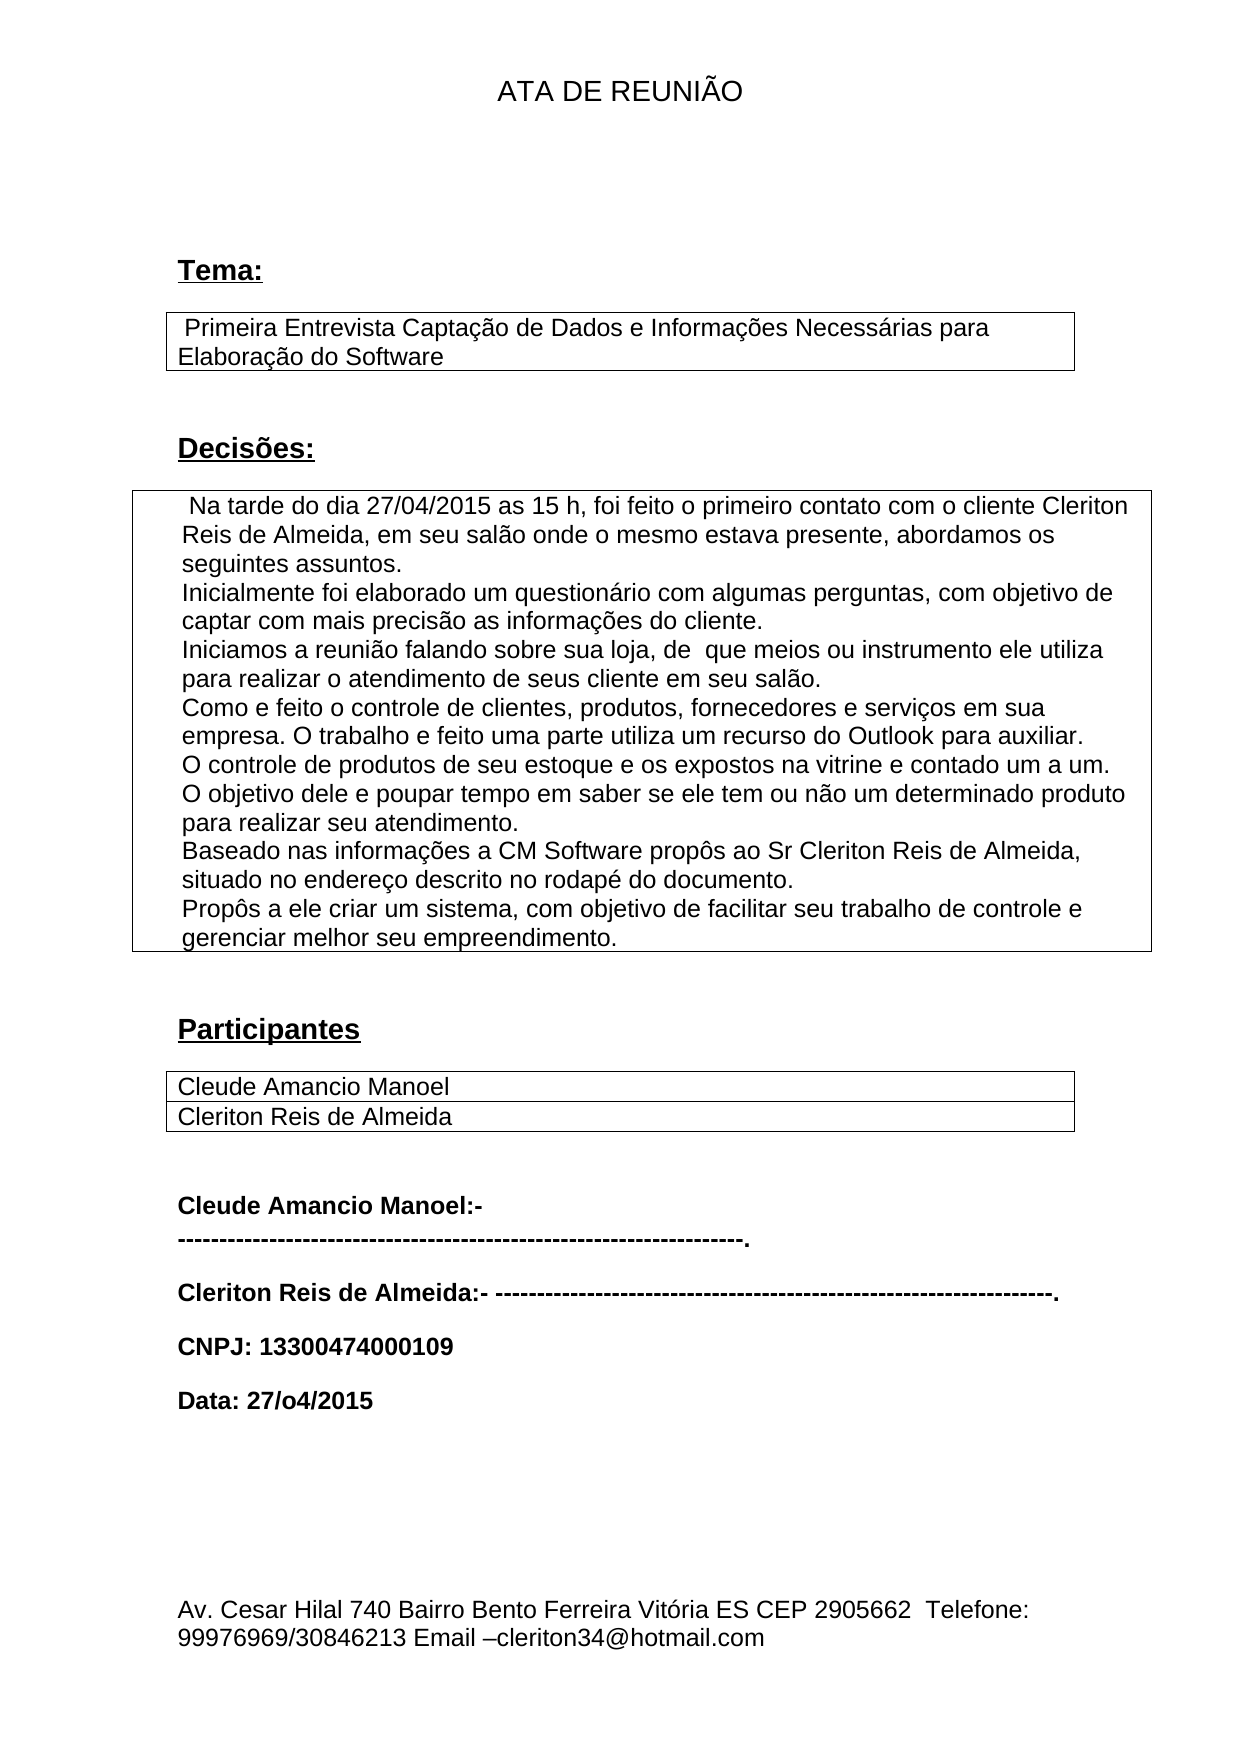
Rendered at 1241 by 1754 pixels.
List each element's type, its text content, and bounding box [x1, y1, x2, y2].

table_header Cleude Amancio Manoel [167, 1072, 1074, 1101]
text Cleriton Reis de Almeida:- -------------------------------------------------------------------. [177, 1278, 1063, 1307]
text Tema: [177, 252, 1063, 286]
text CNPJ: 13300474000109 [177, 1332, 1063, 1361]
table_header Na tarde do dia 27/04/2015 as 15 h, foi feito o primeiro contato com o cliente Cleriton Reis de Almeida, em seu salão onde o mesmo estava presente, abordamos os seguintes assuntos. Inicialmente foi elaborado um questionário com algumas perguntas, com objetivo de captar com mais precisão as informações do cliente. Iniciamos a reunião falando sobre sua loja, de que meios ou instrumento ele utiliza para realizar o atendimento de seus cliente em seu salão. Como e feito o controle de clientes, produtos, fornecedores e serviços em sua empresa. O trabalho e feito uma parte utiliza um recurso do Outlook para auxiliar. O controle de produtos de seu estoque e os expostos na vitrine e contado um a um. O objetivo dele e poupar tempo em saber se ele tem ou não um determinado produto para realizar seu atendimento. Baseado nas informações a CM Software propôs ao Sr Cleriton Reis de Almeida, situado no endereço descrito no rodapé do documento. Propôs a ele criar um sistema, com objetivo de facilitar seu trabalho de controle e gerenciar melhor seu empreendimento. [133, 491, 1151, 951]
text Data: 27/o4/2015 [177, 1386, 1063, 1414]
text Participantes [177, 1012, 1063, 1045]
text Cleude Amancio Manoel:- --------------------------------------------------------------------. [177, 1191, 1063, 1253]
table_cell Cleriton Reis de Almeida [167, 1102, 1074, 1131]
table_header Primeira Entrevista Captação de Dados e Informações Necessárias para Elaboração do Software [167, 313, 1074, 370]
text Decisões: [177, 431, 1063, 464]
